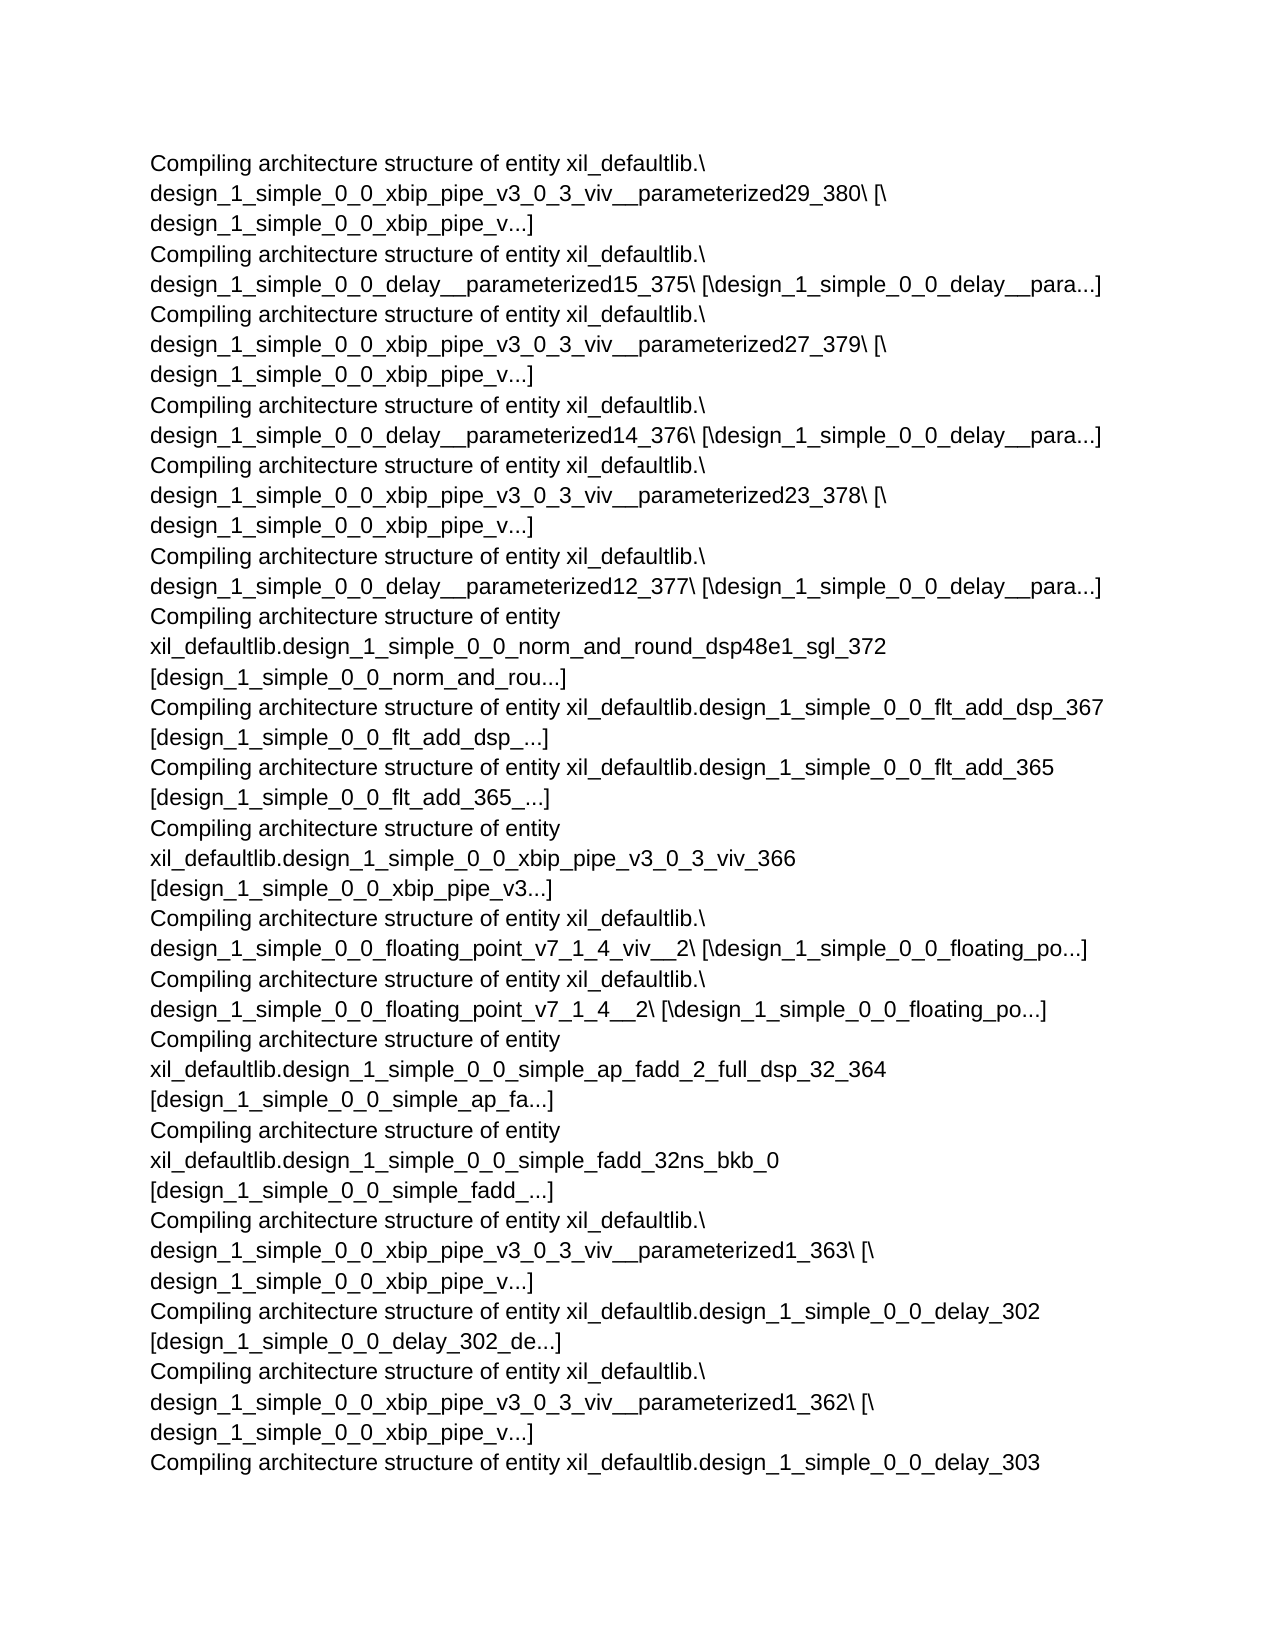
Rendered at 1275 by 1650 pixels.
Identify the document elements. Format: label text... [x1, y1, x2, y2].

text Compiling architecture structure of entity xil_defaultlib.design_1_simple_0_0_flt_add_dsp_367 [design_1_simple_0_0_flt_add_dsp_...] [150, 694, 1125, 750]
text Compiling architecture structure of entity xil_defaultlib.\design_1_simple_0_0_xbip_pipe_v3_0_3_viv__parameterized23_378\ [\design_1_simple_0_0_xbip_pipe_v...] [150, 452, 1125, 539]
text Compiling architecture structure of entity xil_defaultlib.design_1_simple_0_0_simple_fadd_32ns_bkb_0 [design_1_simple_0_0_simple_fadd_...] [150, 1117, 1125, 1203]
text Compiling architecture structure of entity xil_defaultlib.\design_1_simple_0_0_xbip_pipe_v3_0_3_viv__parameterized1_362\ [\design_1_simple_0_0_xbip_pipe_v...] [150, 1358, 1125, 1445]
text Compiling architecture structure of entity xil_defaultlib.\design_1_simple_0_0_floating_point_v7_1_4_viv__2\ [\design_1_simple_0_0_floating_po...] [150, 905, 1125, 962]
text Compiling architecture structure of entity xil_defaultlib.design_1_simple_0_0_xbip_pipe_v3_0_3_viv_366 [design_1_simple_0_0_xbip_pipe_v3...] [150, 814, 1125, 901]
text Compiling architecture structure of entity xil_defaultlib.design_1_simple_0_0_norm_and_round_dsp48e1_sgl_372 [design_1_simple_0_0_norm_and_rou...] [150, 603, 1125, 690]
text Compiling architecture structure of entity xil_defaultlib.\design_1_simple_0_0_xbip_pipe_v3_0_3_viv__parameterized29_380\ [\design_1_simple_0_0_xbip_pipe_v...] [150, 150, 1125, 237]
text Compiling architecture structure of entity xil_defaultlib.\design_1_simple_0_0_delay__parameterized12_377\ [\design_1_simple_0_0_delay__para...] [150, 543, 1125, 599]
text Compiling architecture structure of entity xil_defaultlib.\design_1_simple_0_0_xbip_pipe_v3_0_3_viv__parameterized1_363\ [\design_1_simple_0_0_xbip_pipe_v...] [150, 1207, 1125, 1294]
text Compiling architecture structure of entity xil_defaultlib.design_1_simple_0_0_delay_302 [design_1_simple_0_0_delay_302_de...] [150, 1298, 1125, 1354]
text Compiling architecture structure of entity xil_defaultlib.\design_1_simple_0_0_floating_point_v7_1_4__2\ [\design_1_simple_0_0_floating_po...] [150, 966, 1125, 1022]
text Compiling architecture structure of entity xil_defaultlib.\design_1_simple_0_0_delay__parameterized15_375\ [\design_1_simple_0_0_delay__para...] [150, 241, 1125, 297]
text Compiling architecture structure of entity xil_defaultlib.\design_1_simple_0_0_delay__parameterized14_376\ [\design_1_simple_0_0_delay__para...] [150, 392, 1125, 448]
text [150, 1449, 1125, 1475]
text Compiling architecture structure of entity xil_defaultlib.\design_1_simple_0_0_xbip_pipe_v3_0_3_viv__parameterized27_379\ [\design_1_simple_0_0_xbip_pipe_v...] [150, 301, 1125, 388]
text Compiling architecture structure of entity xil_defaultlib.design_1_simple_0_0_simple_ap_fadd_2_full_dsp_32_364 [design_1_simple_0_0_simple_ap_fa...] [150, 1026, 1125, 1113]
text Compiling architecture structure of entity xil_defaultlib.design_1_simple_0_0_flt_add_365 [design_1_simple_0_0_flt_add_365_...] [150, 754, 1125, 811]
